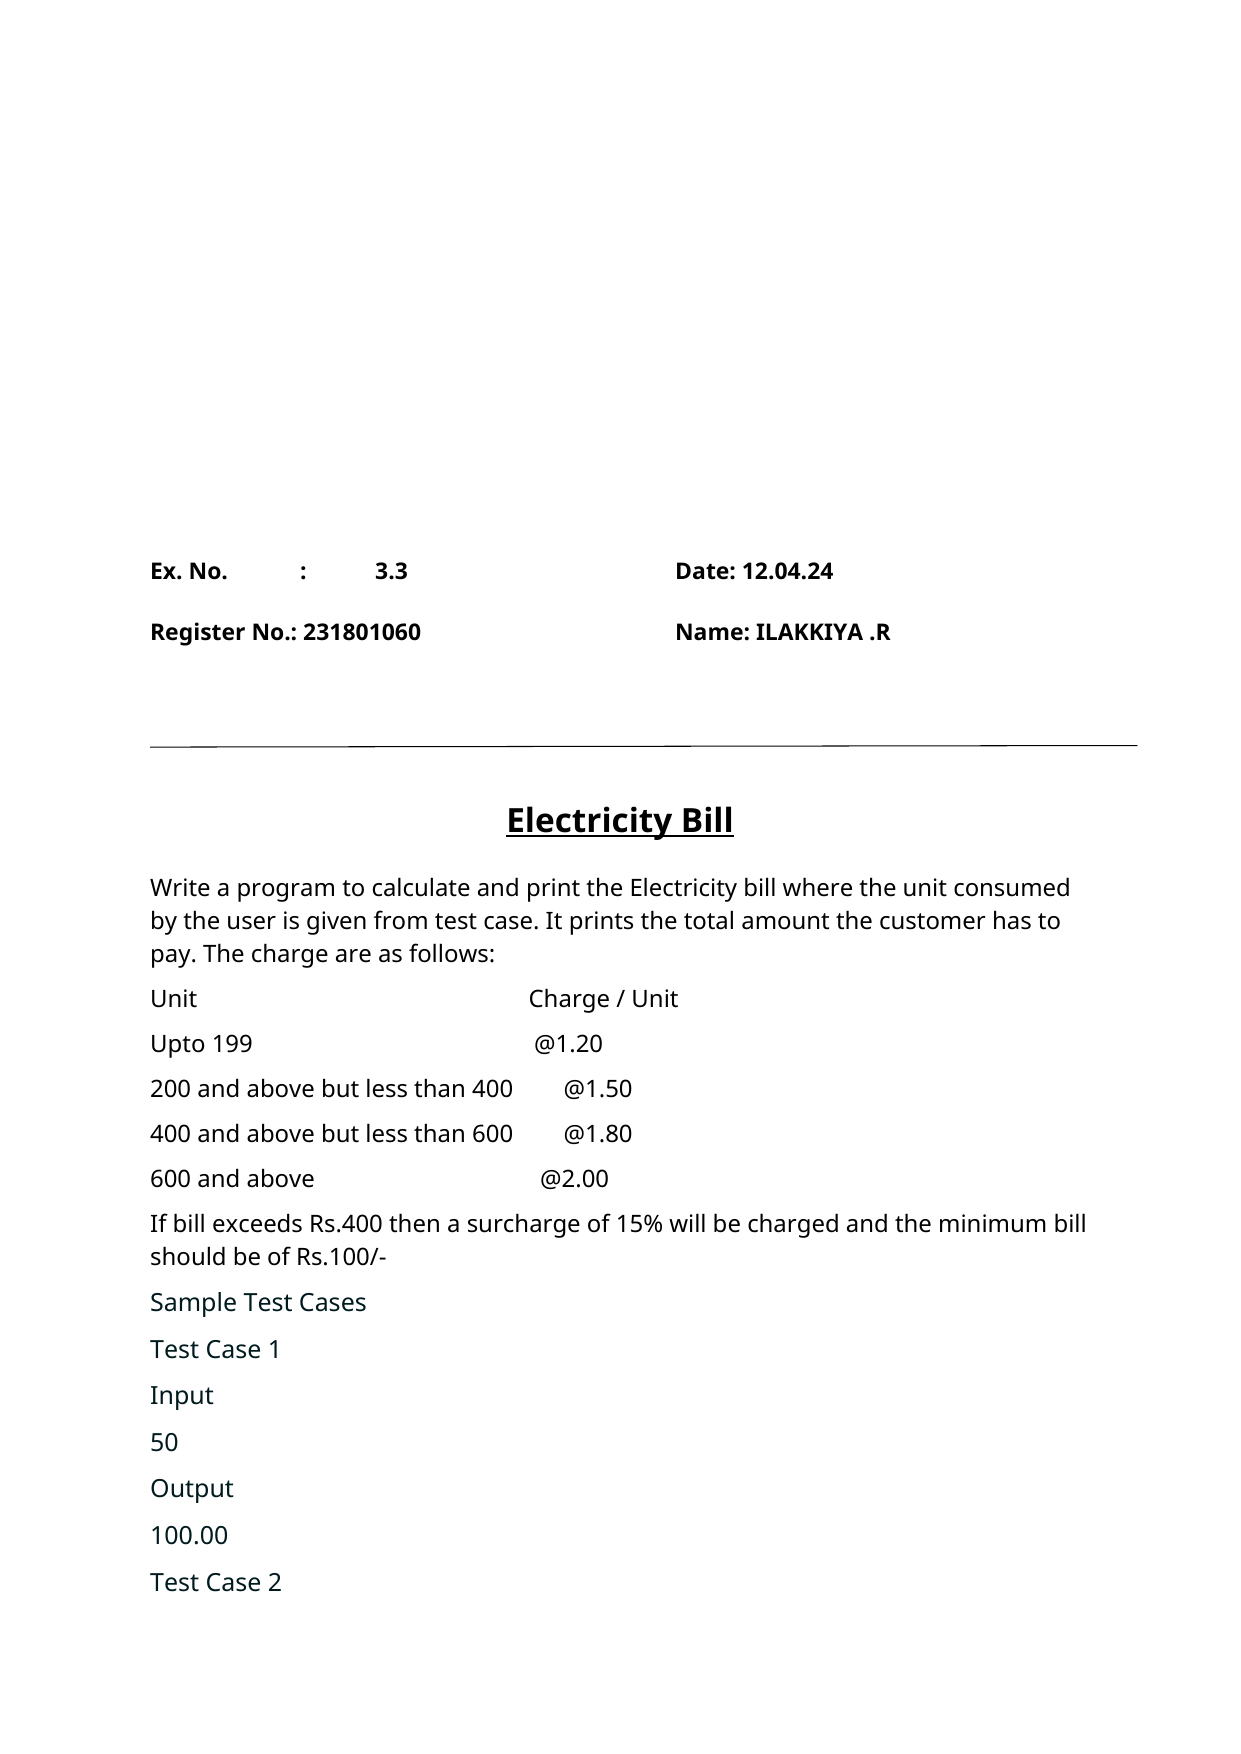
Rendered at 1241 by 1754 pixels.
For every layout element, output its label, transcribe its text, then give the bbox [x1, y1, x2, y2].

text Unit Charge / Unit [150, 982, 1090, 1014]
text Test Case 2 [150, 1564, 1090, 1598]
text Output [150, 1471, 1090, 1505]
text Write a program to calculate and print the Electricity bill where the unit consumed by the user is given from test case. It prints the total amount the customer has to pay. The charge are as follows: [150, 871, 1090, 969]
text Test Case 1 [150, 1331, 1090, 1365]
text Ex. No. : 3.3 Date: 12.04.24 [150, 555, 1090, 586]
text Register No.: 231801060 Name: ILAKKIYA .R [150, 615, 1090, 647]
text 100.00 [150, 1518, 1090, 1552]
text If bill exceeds Rs.400 then a surcharge of 15% will be charged and the minimum bill should be of Rs.100/- [150, 1207, 1090, 1272]
text Sample Test Cases [150, 1285, 1090, 1319]
text 400 and above but less than 600 @1.80 [150, 1117, 1090, 1149]
text Upto 199 @1.20 [150, 1027, 1090, 1059]
text 600 and above @2.00 [150, 1162, 1090, 1194]
text Input [150, 1378, 1090, 1412]
text 50 [150, 1424, 1090, 1458]
text Electricity Bill [150, 797, 1090, 842]
text 200 and above but less than 400 @1.50 [150, 1072, 1090, 1104]
